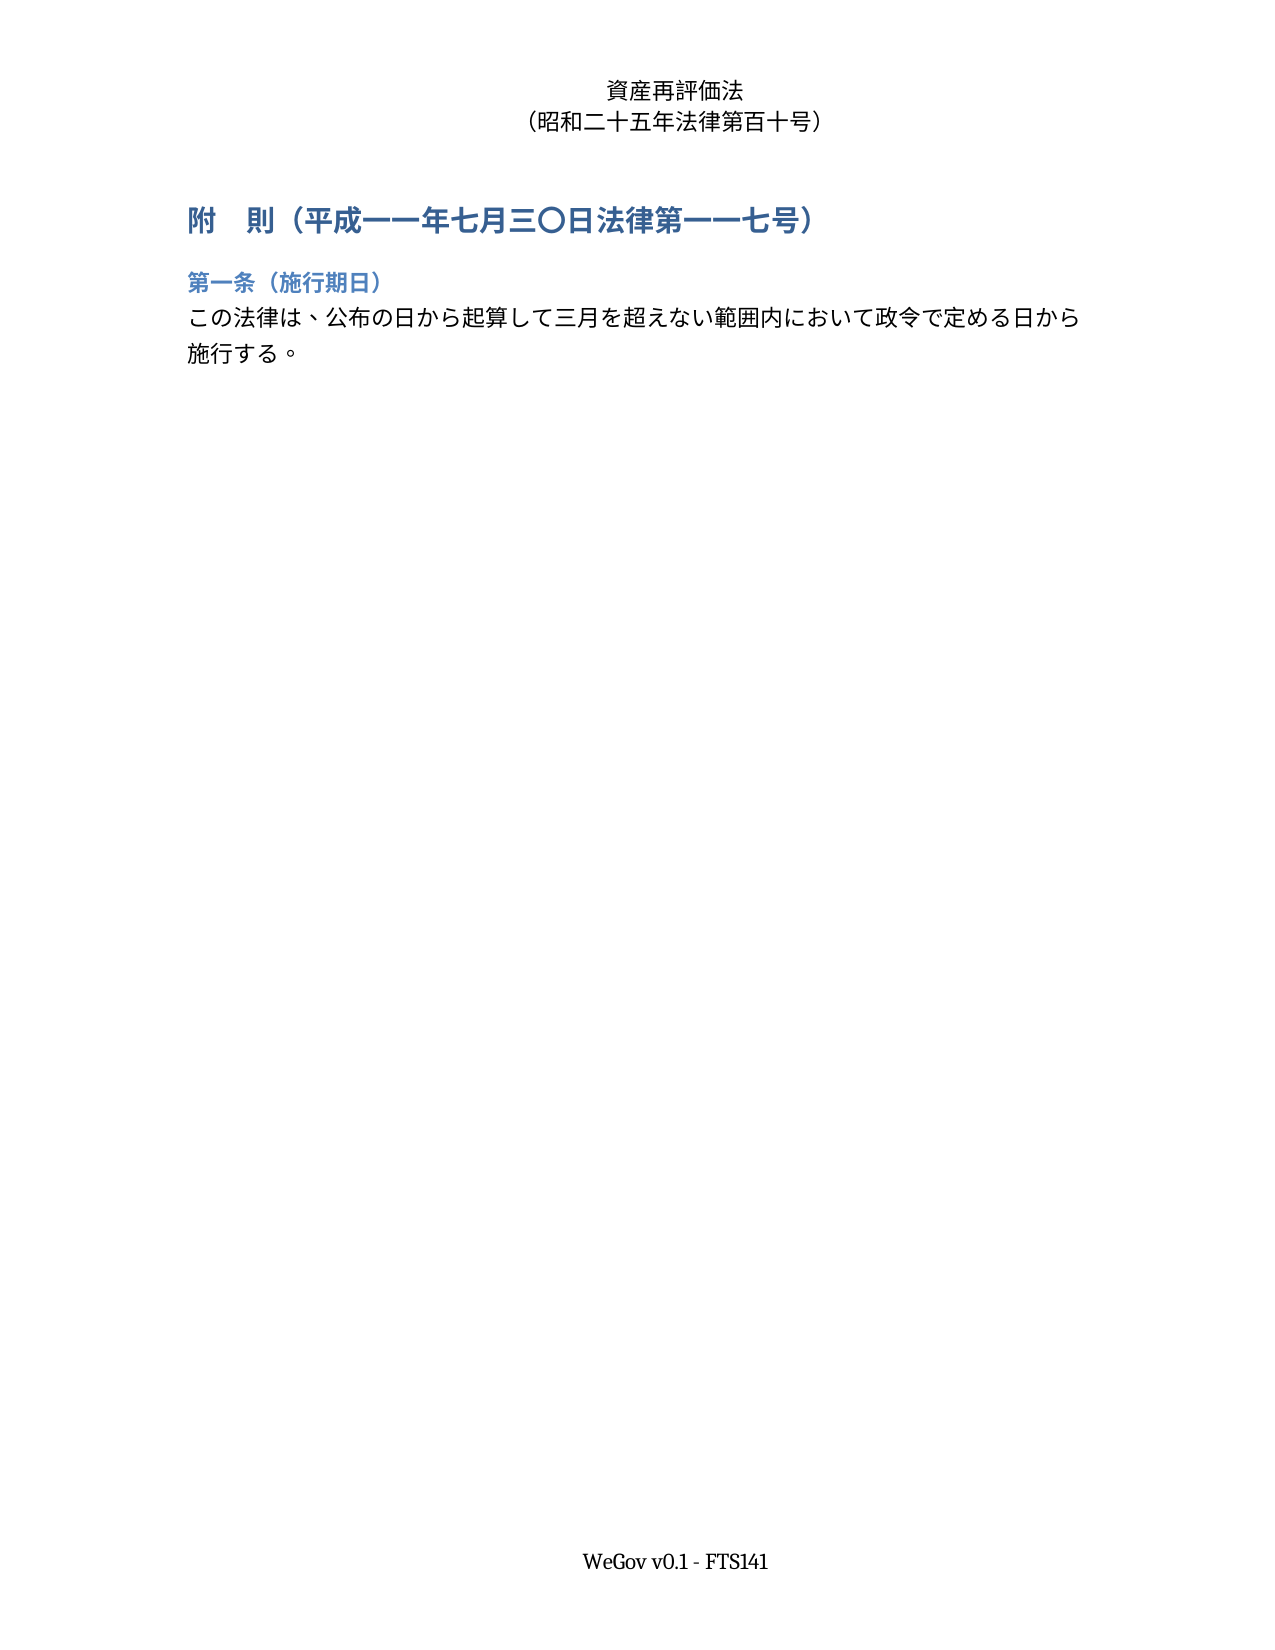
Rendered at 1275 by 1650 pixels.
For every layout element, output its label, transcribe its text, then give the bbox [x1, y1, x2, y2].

text この法律は、公布の日から起算して三月を超えない範囲内において政令で定める日から施行する。 [187, 302, 1087, 369]
subtitle 附 則（平成一一年七月三〇日法律第一一七号） [187, 200, 1087, 240]
subtitle 第一条（施行期日） [187, 266, 1087, 298]
